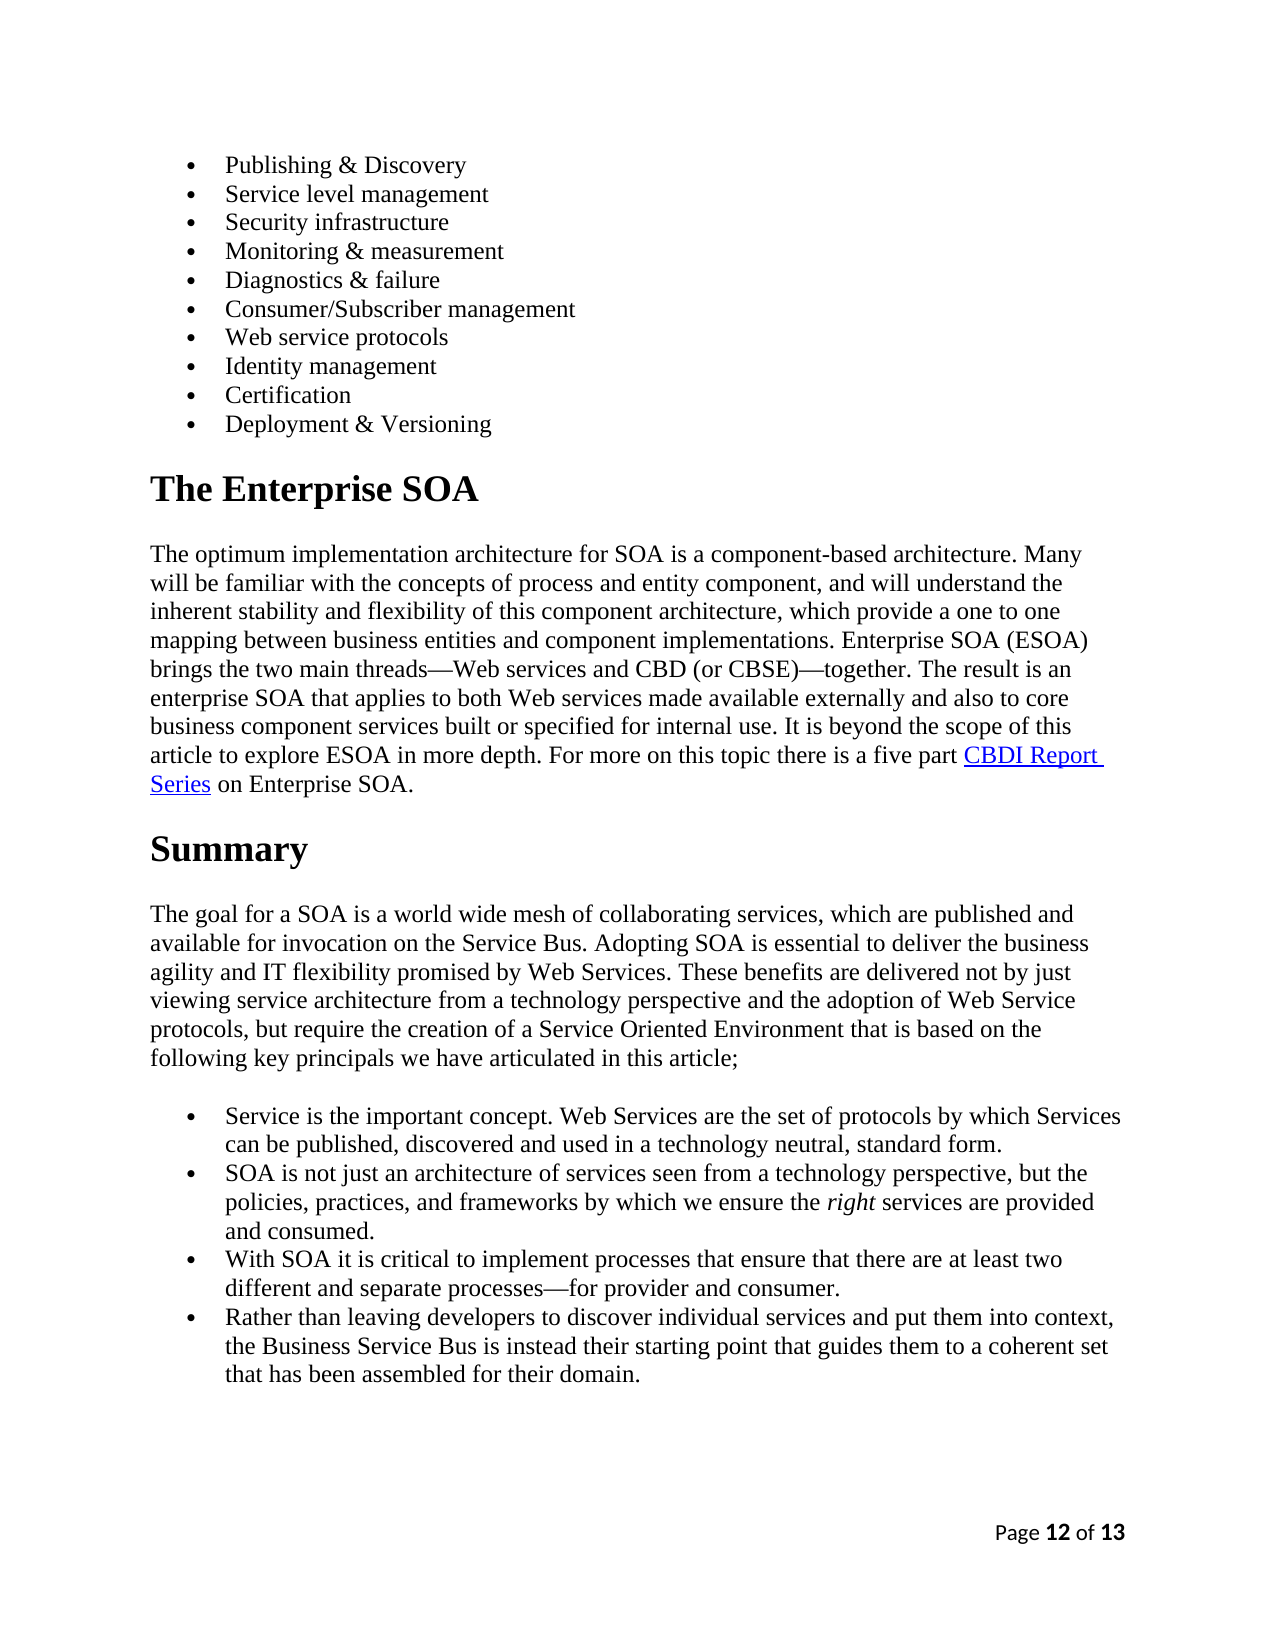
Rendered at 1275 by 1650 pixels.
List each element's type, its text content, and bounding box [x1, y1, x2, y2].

list Certification [187, 380, 1125, 409]
list Service level management [187, 179, 1125, 207]
list Deployment & Versioning [187, 409, 1125, 437]
list Service is the important concept. Web Services are the set of protocols by which Services can be published, discovered and used in a technology neutral, standard form. [187, 1101, 1125, 1158]
list With SOA it is critical to implement processes that ensure that there are at least two different and separate processes—for provider and consumer. [187, 1244, 1125, 1302]
list Identity management [187, 351, 1125, 380]
list Consumer/Subscriber management [187, 294, 1125, 322]
list Publishing & Discovery [187, 150, 1125, 179]
text Summary [150, 827, 1125, 870]
list SOA is not just an architecture of services seen from a technology perspective, but the policies, practices, and frameworks by which we ensure the right services are provided and consumed. [187, 1158, 1125, 1244]
text The Enterprise SOA [150, 467, 1125, 510]
list Diagnostics & failure [187, 265, 1125, 294]
list Security infrastructure [187, 207, 1125, 236]
text The optimum implementation architecture for SOA is a component-based architecture. Many will be familiar with the concepts of process and entity component, and will understand the inherent stability and flexibility of this component architecture, which provide a one to one mapping between business entities and component implementations. Enterprise SOA (ESOA) brings the two main threads—Web services and CBD (or CBSE)—together. The result is an enterprise SOA that applies to both Web services made available externally and also to core business component services built or specified for internal use. It is beyond the scope of this article to explore ESOA in more depth. For more on this topic there is a five part CBDI Report Series on Enterprise SOA. [150, 539, 1125, 798]
text The goal for a SOA is a world wide mesh of collaborating services, which are published and available for invocation on the Service Bus. Adopting SOA is essential to deliver the business agility and IT flexibility promised by Web Services. These benefits are delivered not by just viewing service architecture from a technology perspective and the adoption of Web Service protocols, but require the creation of a Service Oriented Environment that is based on the following key principals we have articulated in this article; [150, 899, 1125, 1072]
list Web service protocols [187, 322, 1125, 351]
list Monitoring & measurement [187, 236, 1125, 265]
list Rather than leaving developers to discover individual services and put them into context, the Business Service Bus is instead their starting point that guides them to a coherent set that has been assembled for their domain. [187, 1302, 1125, 1388]
